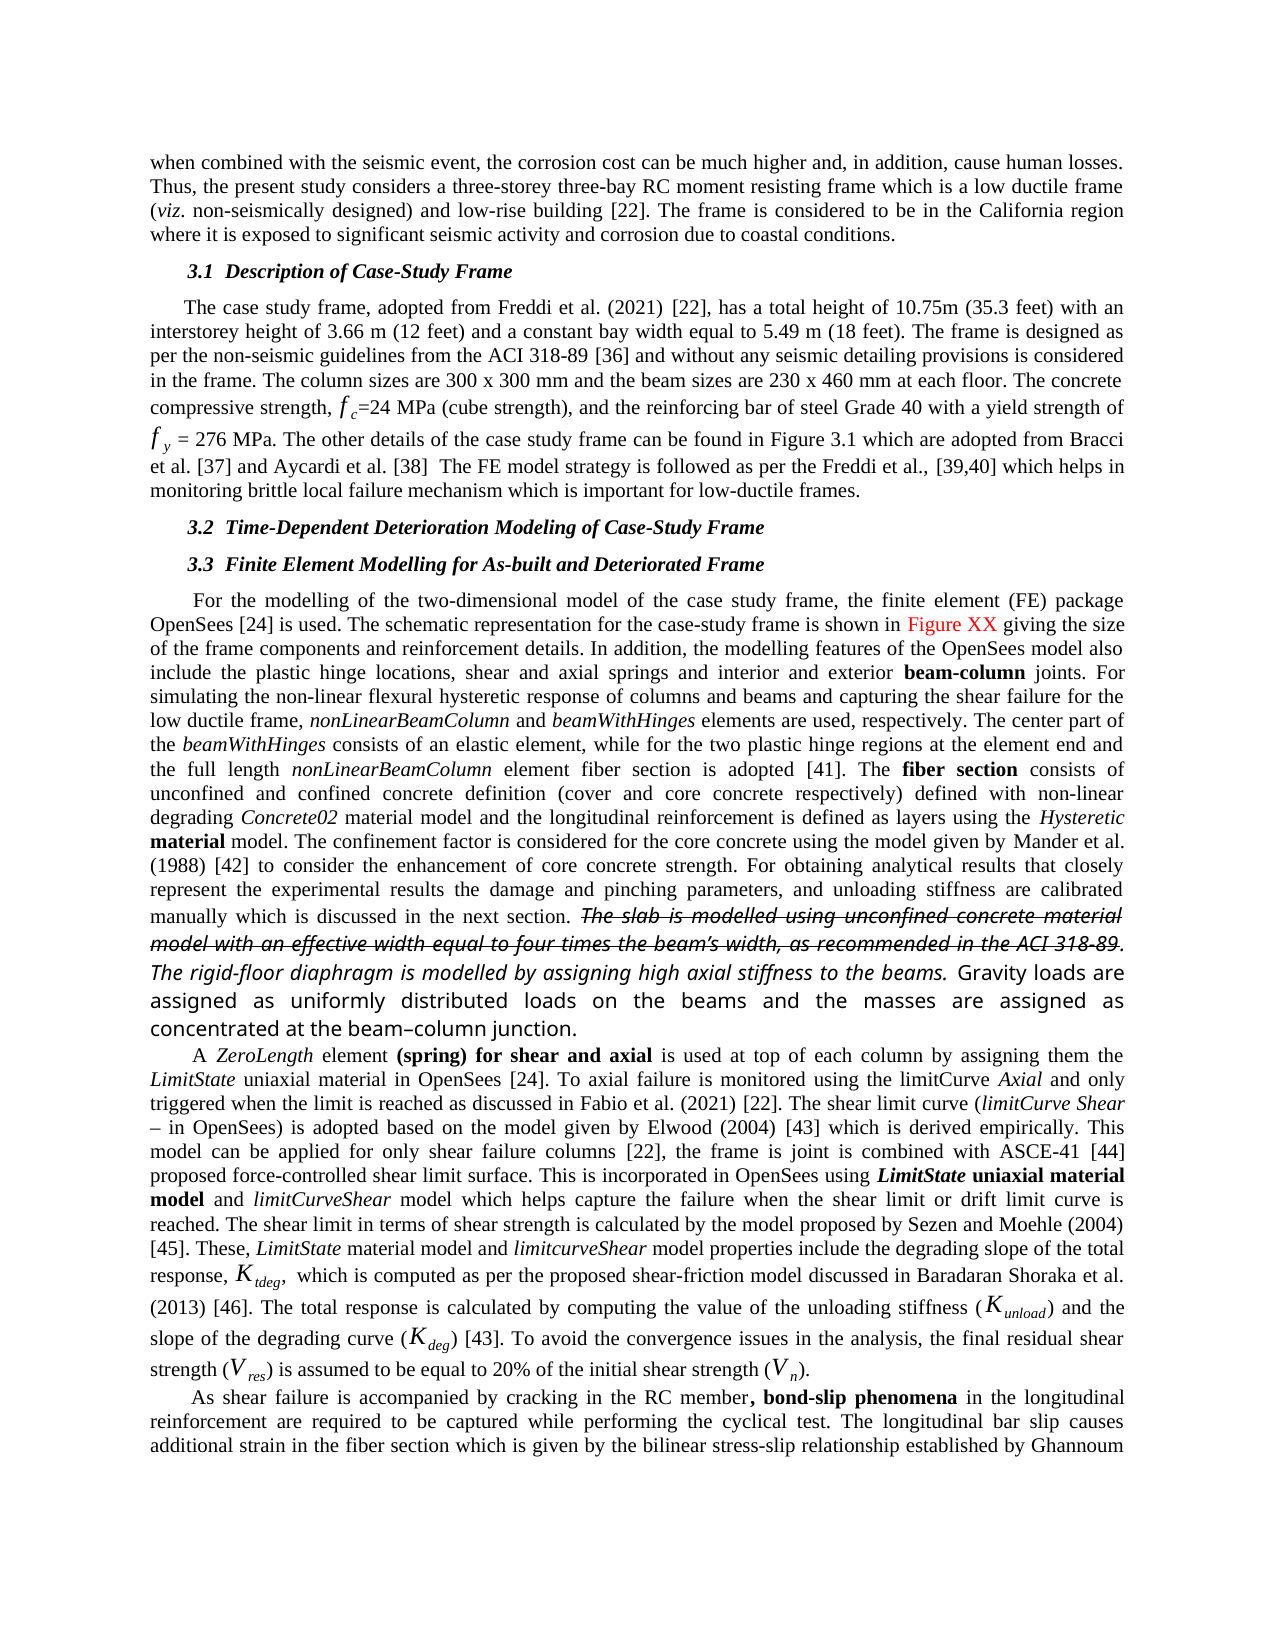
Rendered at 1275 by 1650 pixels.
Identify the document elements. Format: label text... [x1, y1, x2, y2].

text For the modelling of the two-dimensional model of the case study frame, the finite element (FE) package OpenSees [24] is used. The schematic representation for the case-study frame is shown in Figure XX giving the size of the frame components and reinforcement details. In addition, the modelling features of the OpenSees model also include the plastic hinge locations, shear and axial springs and interior and exterior beam-column joints. For simulating the non-linear flexural hysteretic response of columns and beams and capturing the shear failure for the low ductile frame, nonLinearBeamColumn and beamWithHinges elements are used, respectively. The center part of the beamWithHinges consists of an elastic element, while for the two plastic hinge regions at the element end and the full length nonLinearBeamColumn element fiber section is adopted [41]. The fiber section consists of unconfined and confined concrete definition (cover and core concrete respectively) defined with non-linear degrading Concrete02 material model and the longitudinal reinforcement is defined as layers using the Hysteretic material model. The confinement factor is considered for the core concrete using the model given by Mander et al. (1988) [42] to consider the enhancement of core concrete strength. For obtaining analytical results that closely represent the experimental results the damage and pinching parameters, and unloading stiffness are calibrated manually which is discussed in the next section. The slab is modelled using unconfined concrete material model with an effective width equal to four times the beam’s width, as recommended in the ACI 318-89. The rigid-floor diaphragm is modelled by assigning high axial stiffness to the beams. Gravity loads are assigned as uniformly distributed loads on the beams and the masses are assigned as concentrated at the beam–column junction. [150, 588, 1125, 1043]
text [150, 150, 1125, 246]
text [150, 1385, 1125, 1457]
subtitle Time-Dependent Deterioration Modeling of Case-Study Frame [187, 515, 1125, 539]
text The case study frame, adopted from Freddi et al. (2021) [22], has a total height of 10.75m (35.3 feet) with an interstorey height of 3.66 m (12 feet) and a constant bay width equal to 5.49 m (18 feet). The frame is designed as per the non-seismic guidelines from the ACI 318-89 [36] and without any seismic detailing provisions is considered in the frame. The column sizes are 300 x 300 mm and the beam sizes are 230 x 460 mm at each floor. The concrete compressive strength, =24 MPa (cube strength), and the reinforcing bar of steel Grade 40 with a yield strength of = 276 MPa. The other details of the case study frame can be found in Figure 3.1 which are adopted from Bracci et al. [37] and Aycardi et al. [38] The FE model strategy is followed as per the Freddi et al., [39,40] which helps in monitoring brittle local failure mechanism which is important for low-ductile frames. [150, 295, 1125, 502]
text A ZeroLength element (spring) for shear and axial is used at top of each column by assigning them the LimitState uniaxial material in OpenSees [24]. To axial failure is monitored using the limitCurve Axial and only triggered when the limit is reached as discussed in Fabio et al. (2021) [22]. The shear limit curve (limitCurve Shear – in OpenSees) is adopted based on the model given by Elwood (2004) [43] which is derived empirically. This model can be applied for only shear failure columns [22], the frame is joint is combined with ASCE-41 [44] proposed force-controlled shear limit surface. This is incorporated in OpenSees using LimitState uniaxial material model and limitCurveShear model which helps capture the failure when the shear limit or drift limit curve is reached. The shear limit in terms of shear strength is calculated by the model proposed by Sezen and Moehle (2004) [45]. These, LimitState material model and limitcurveShear model properties include the degrading slope of the total response, , which is computed as per the proposed shear-friction model discussed in Baradaran Shoraka et al. (2013) [46]. The total response is calculated by computing the value of the unloading stiffness () and the slope of the degrading curve () [43]. To avoid the convergence issues in the analysis, the final residual shear strength () is assumed to be equal to 20% of the initial shear strength (). [150, 1043, 1125, 1385]
subtitle Finite Element Modelling for As-built and Deteriorated Frame [187, 551, 1125, 576]
subtitle Description of Case-Study Frame [187, 259, 1125, 283]
